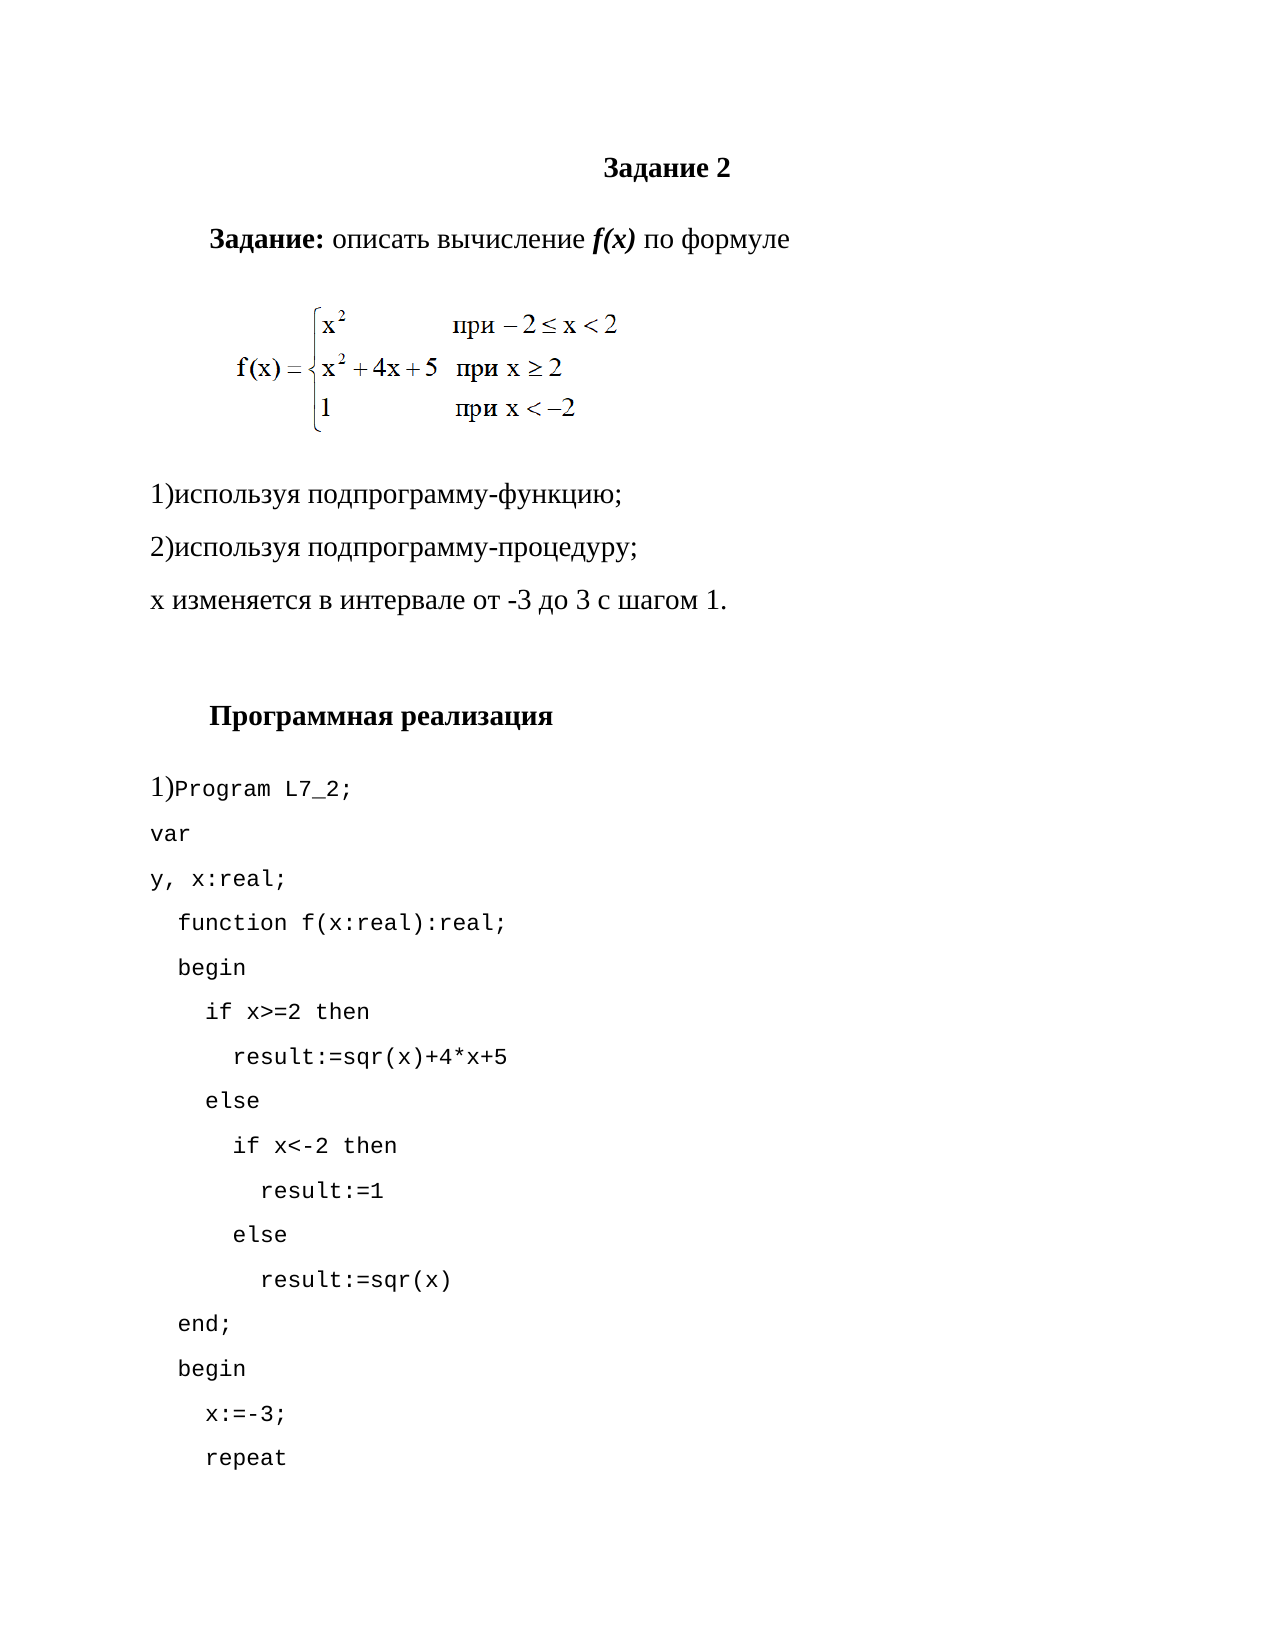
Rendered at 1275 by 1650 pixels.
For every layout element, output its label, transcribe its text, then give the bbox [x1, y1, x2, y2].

text end; [150, 1313, 1125, 1339]
text begin [150, 1357, 1125, 1383]
text result:=sqr(x) [150, 1268, 1125, 1294]
text y, x:real; [150, 867, 1125, 893]
text if x>=2 then [150, 1001, 1125, 1027]
text result:=1 [150, 1179, 1125, 1205]
text var [150, 822, 1125, 848]
text Задание 2 [150, 150, 1125, 183]
text x:=-3; [150, 1402, 1125, 1428]
text begin [150, 956, 1125, 982]
text 2)используя подпрограмму-процедуру; [150, 529, 1125, 563]
text function f(x:real):real; [150, 912, 1125, 937]
text Задание: описать вычисление f(x) по формуле [150, 221, 1125, 255]
text Программная реализация [150, 698, 1125, 731]
picture [209, 292, 637, 442]
text 1)Program L7_2; [150, 769, 1125, 803]
text 1)используя подпрограмму-функцию; [150, 476, 1125, 510]
text x изменяется в интервале от -3 до 3 с шагом 1. [150, 582, 1125, 616]
text result:=sqr(x)+4*x+5 [150, 1045, 1125, 1071]
text else [150, 1224, 1125, 1249]
text else [150, 1090, 1125, 1116]
text repeat [150, 1447, 1125, 1472]
text if x<-2 then [150, 1134, 1125, 1160]
